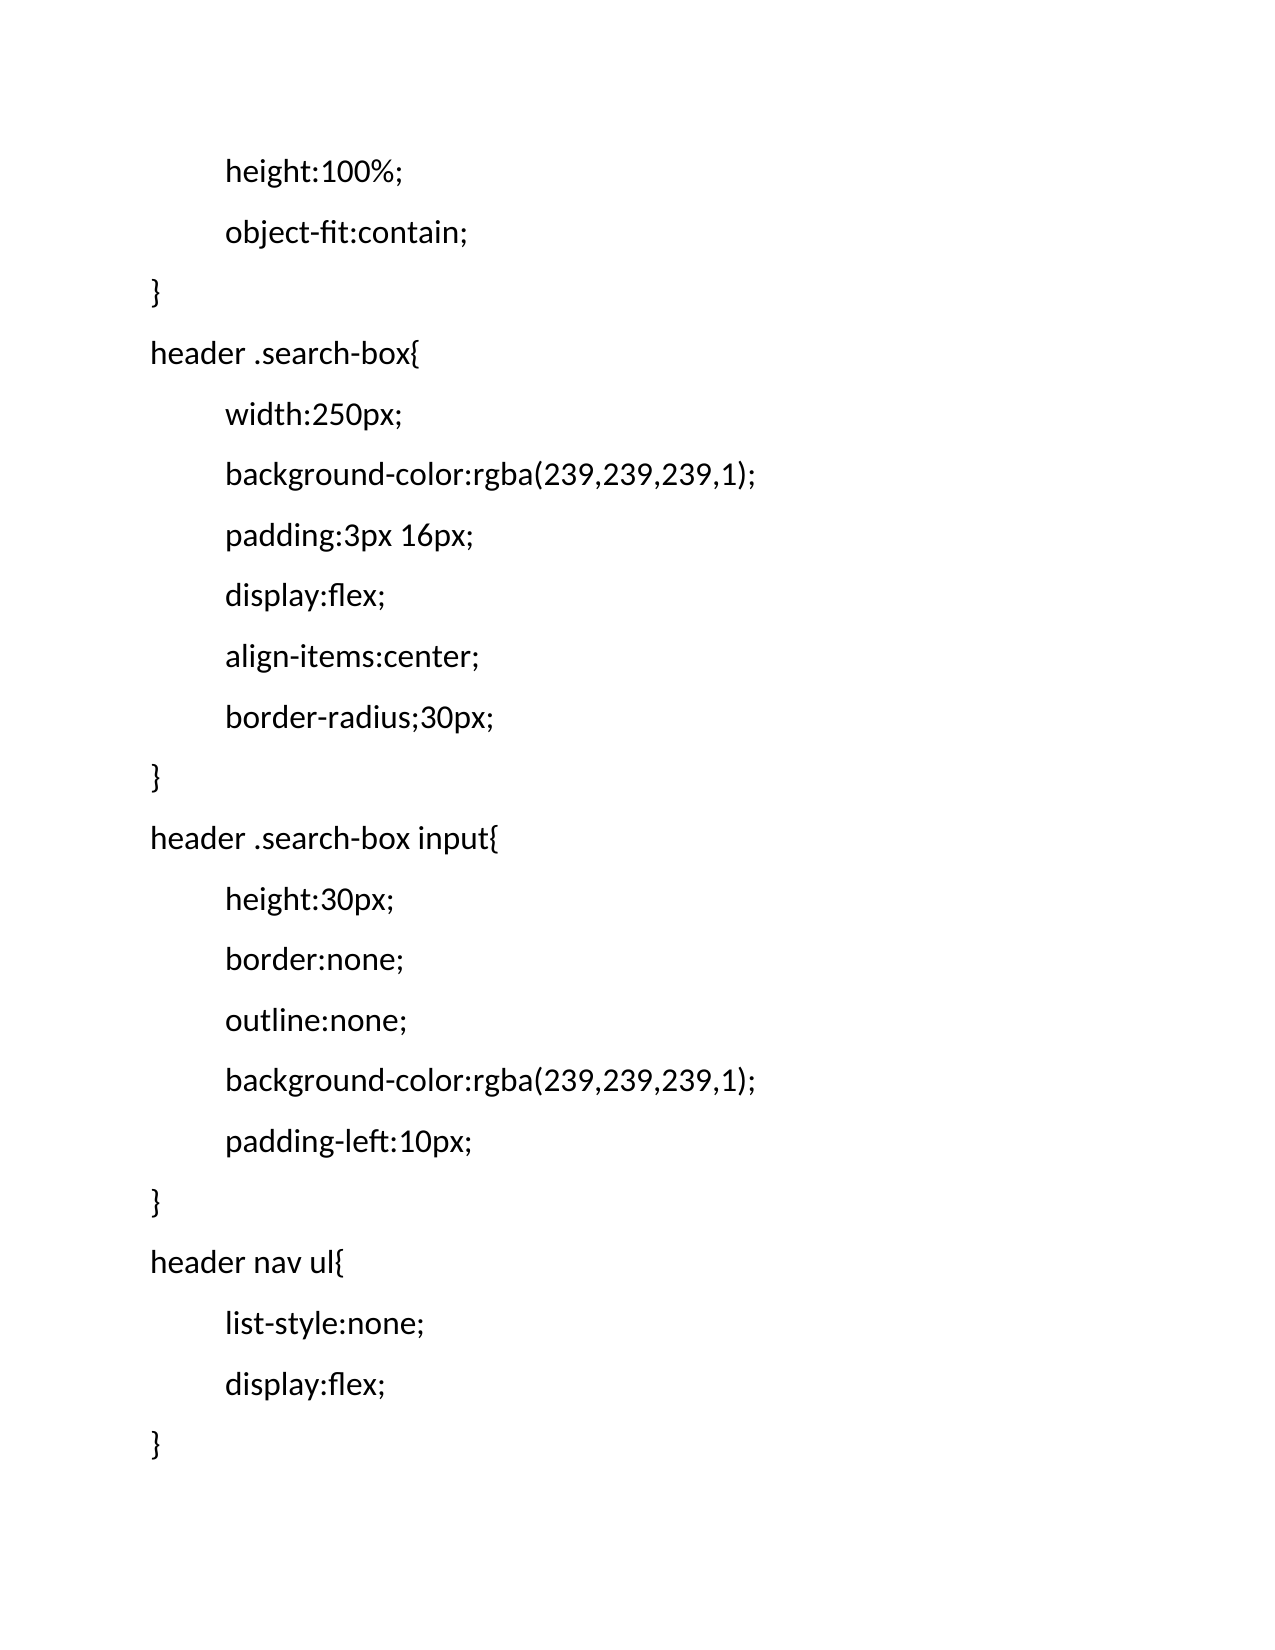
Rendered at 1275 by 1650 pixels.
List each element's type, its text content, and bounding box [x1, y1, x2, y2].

text width:250px; [150, 392, 1125, 433]
text display:flex; [150, 574, 1125, 615]
text padding-left:10px; [150, 1120, 1125, 1161]
text background-color:rgba(239,239,239,1); [150, 453, 1125, 494]
text outline:none; [150, 999, 1125, 1039]
text header .search-box input{ [150, 817, 1125, 858]
text object-fit:contain; [150, 211, 1125, 251]
text border-radius;30px; [150, 696, 1125, 736]
text align-items:center; [150, 635, 1125, 676]
text } [150, 271, 1125, 312]
text list-style:none; [150, 1302, 1125, 1343]
text } [150, 1423, 1125, 1464]
text border:none; [150, 938, 1125, 979]
text padding:3px 16px; [150, 514, 1125, 554]
text height:100%; [150, 150, 1125, 191]
text header nav ul{ [150, 1241, 1125, 1282]
text header .search-box{ [150, 332, 1125, 373]
text display:flex; [150, 1362, 1125, 1403]
text background-color:rgba(239,239,239,1); [150, 1059, 1125, 1100]
text } [150, 1181, 1125, 1221]
text height:30px; [150, 877, 1125, 918]
text } [150, 756, 1125, 797]
